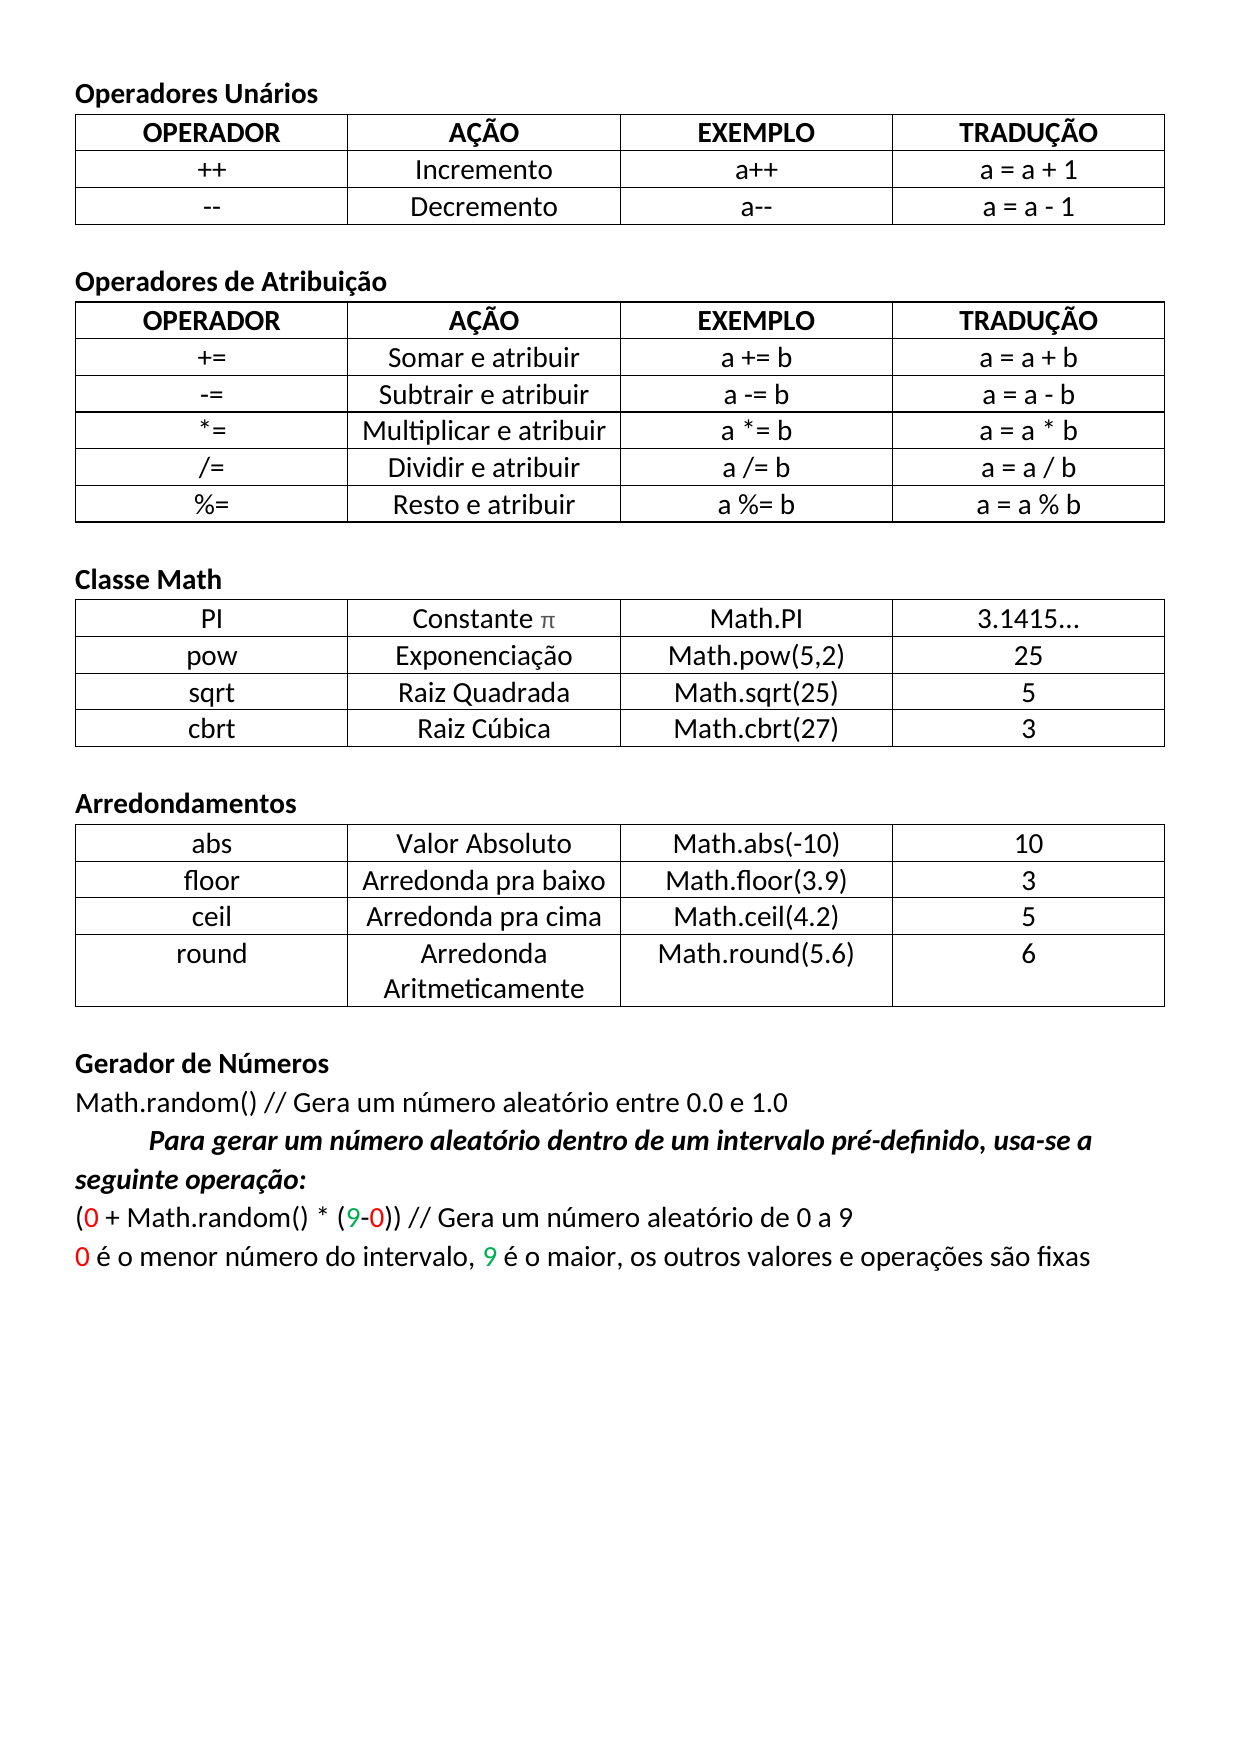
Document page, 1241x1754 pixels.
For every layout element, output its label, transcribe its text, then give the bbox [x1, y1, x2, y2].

table_header TRADUÇÃO [893, 115, 1164, 150]
text Arredondamentos [75, 785, 1165, 821]
table_cell 25 [893, 637, 1164, 673]
table_cell Math.ceil(4.2) [621, 898, 892, 934]
table_cell a += b [621, 339, 892, 375]
table_cell Math.floor(3.9) [621, 862, 892, 897]
table_header AÇÃO [348, 303, 620, 338]
table_cell Math.round(5.6) [621, 935, 892, 1006]
table_cell a = a % b [893, 486, 1164, 521]
table_cell a++ [621, 151, 892, 187]
table_cell 5 [893, 674, 1164, 709]
table_cell *= [76, 413, 347, 448]
table_cell Raiz Cúbica [348, 710, 620, 746]
table_cell %= [76, 486, 347, 521]
table_header EXEMPLO [621, 303, 892, 338]
table_header Math.PI [621, 600, 892, 636]
table_cell a /= b [621, 449, 892, 485]
table_cell a = a + 1 [893, 151, 1164, 187]
table_cell Multiplicar e atribuir [348, 413, 620, 448]
table_cell Arredonda pra baixo [348, 862, 620, 897]
table_header abs [76, 825, 347, 861]
table_cell Resto e atribuir [348, 486, 620, 521]
text Para gerar um número aleatório dentro de um intervalo pré-definido, usa-se a seguinte operação: [75, 1122, 1165, 1197]
table_cell a = a / b [893, 449, 1164, 485]
text (0 + Math.random() * (9-0)) // Gera um número aleatório de 0 a 9 [75, 1199, 1165, 1235]
table_cell Arredonda pra cima [348, 898, 620, 934]
table_cell Arredonda Aritmeticamente [348, 935, 620, 1006]
table_header OPERADOR [76, 303, 347, 338]
table_cell 5 [893, 898, 1164, 934]
table_header Constante π [348, 600, 620, 636]
table_cell /= [76, 449, 347, 485]
table_cell 3 [893, 862, 1164, 897]
table_header AÇÃO [348, 115, 620, 150]
table_cell a-- [621, 188, 892, 223]
table_cell Math.pow(5,2) [621, 637, 892, 673]
text Classe Math [75, 561, 1165, 596]
table_header 10 [893, 825, 1164, 861]
table_cell -- [76, 188, 347, 223]
text Math.random() // Gera um número aleatório entre 0.0 e 1.0 [75, 1084, 1165, 1120]
text Operadores Unários [75, 75, 1165, 111]
table_cell Incremento [348, 151, 620, 187]
text Gerador de Números [75, 1046, 1165, 1081]
table_cell a = a - 1 [893, 188, 1164, 223]
table_cell += [76, 339, 347, 375]
text 0 é o menor número do intervalo, 9 é o maior, os outros valores e operações são fixas [75, 1238, 1165, 1273]
table_cell pow [76, 637, 347, 673]
table_cell -= [76, 376, 347, 411]
table_cell a = a - b [893, 376, 1164, 411]
table_cell a = a + b [893, 339, 1164, 375]
table_cell 6 [893, 935, 1164, 1006]
table_cell Dividir e atribuir [348, 449, 620, 485]
table_cell Subtrair e atribuir [348, 376, 620, 411]
table_header PI [76, 600, 347, 636]
table_header OPERADOR [76, 115, 347, 150]
table_header Valor Absoluto [348, 825, 620, 861]
table_cell Raiz Quadrada [348, 674, 620, 709]
table_header TRADUÇÃO [893, 303, 1164, 338]
table_cell a %= b [621, 486, 892, 521]
table_cell sqrt [76, 674, 347, 709]
table_cell round [76, 935, 347, 1006]
table_cell ++ [76, 151, 347, 187]
table_cell 3 [893, 710, 1164, 746]
table_cell floor [76, 862, 347, 897]
table_cell Somar e atribuir [348, 339, 620, 375]
table_cell ceil [76, 898, 347, 934]
text Operadores de Atribuição [75, 263, 1165, 298]
table_header Math.abs(-10) [621, 825, 892, 861]
table_cell Decremento [348, 188, 620, 223]
table_cell a -= b [621, 376, 892, 411]
table_cell Exponenciação [348, 637, 620, 673]
table_cell Math.cbrt(27) [621, 710, 892, 746]
table_cell a = a * b [893, 413, 1164, 448]
table_header EXEMPLO [621, 115, 892, 150]
table_header 3.1415... [893, 600, 1164, 636]
table_cell Math.sqrt(25) [621, 674, 892, 709]
table_cell cbrt [76, 710, 347, 746]
table_cell a *= b [621, 413, 892, 448]
